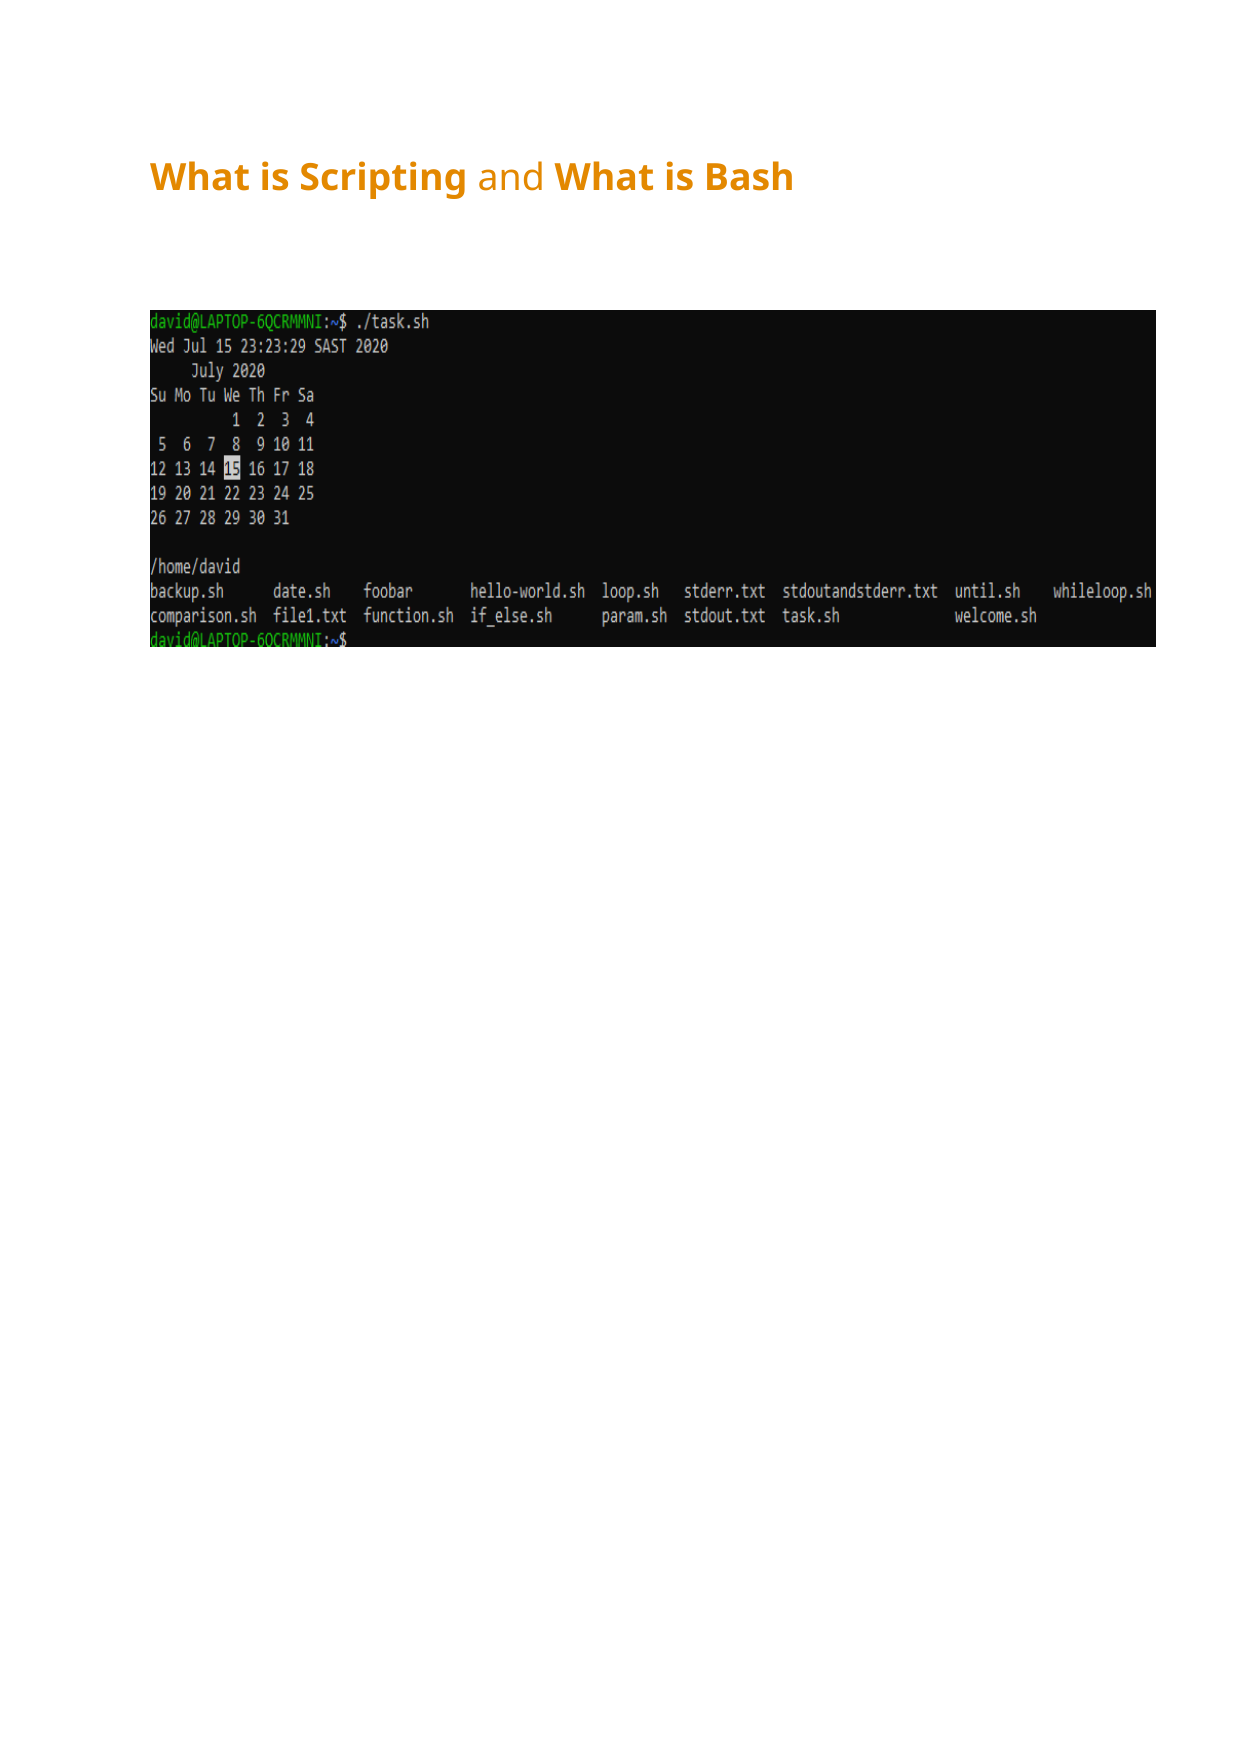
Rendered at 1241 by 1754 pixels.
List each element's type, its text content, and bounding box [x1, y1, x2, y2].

subtitle What is Scripting and What is Bash [150, 150, 1090, 201]
